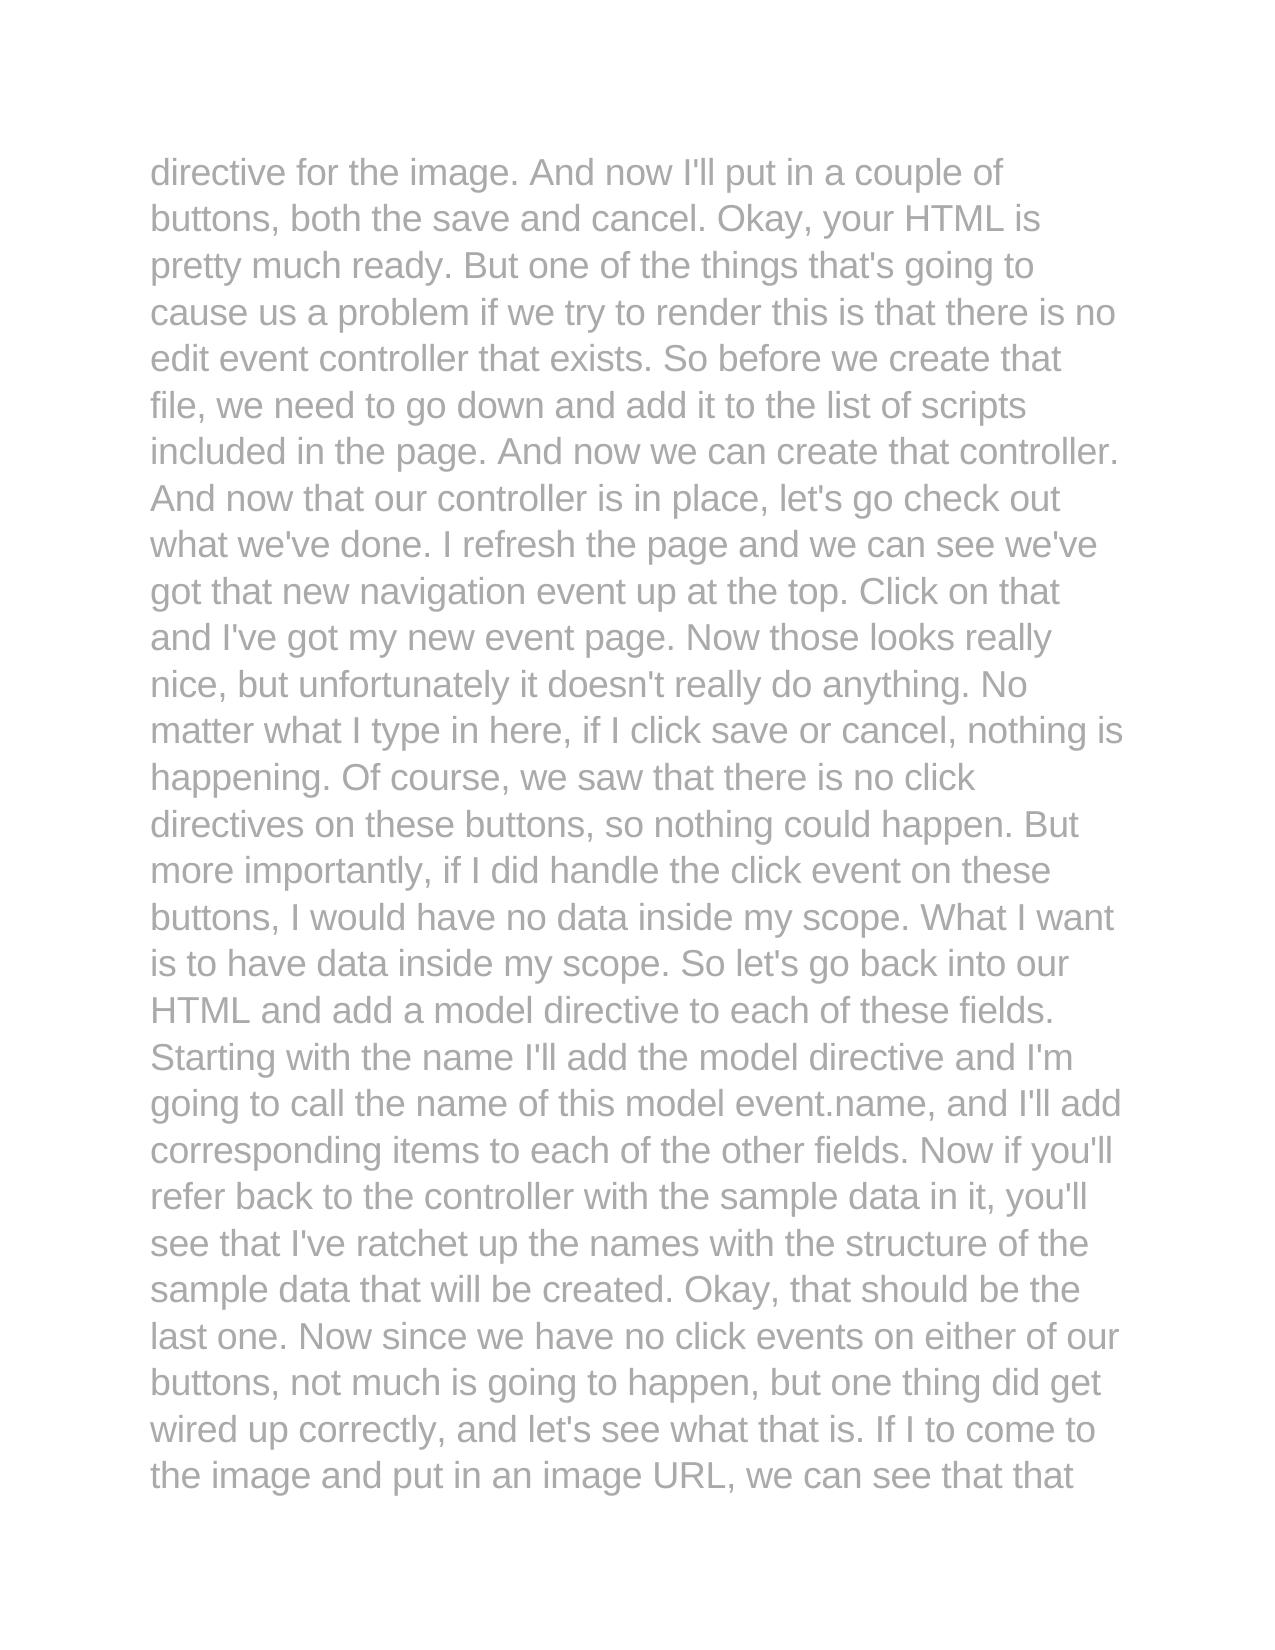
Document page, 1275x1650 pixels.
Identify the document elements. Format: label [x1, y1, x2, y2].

text [150, 150, 1125, 1497]
